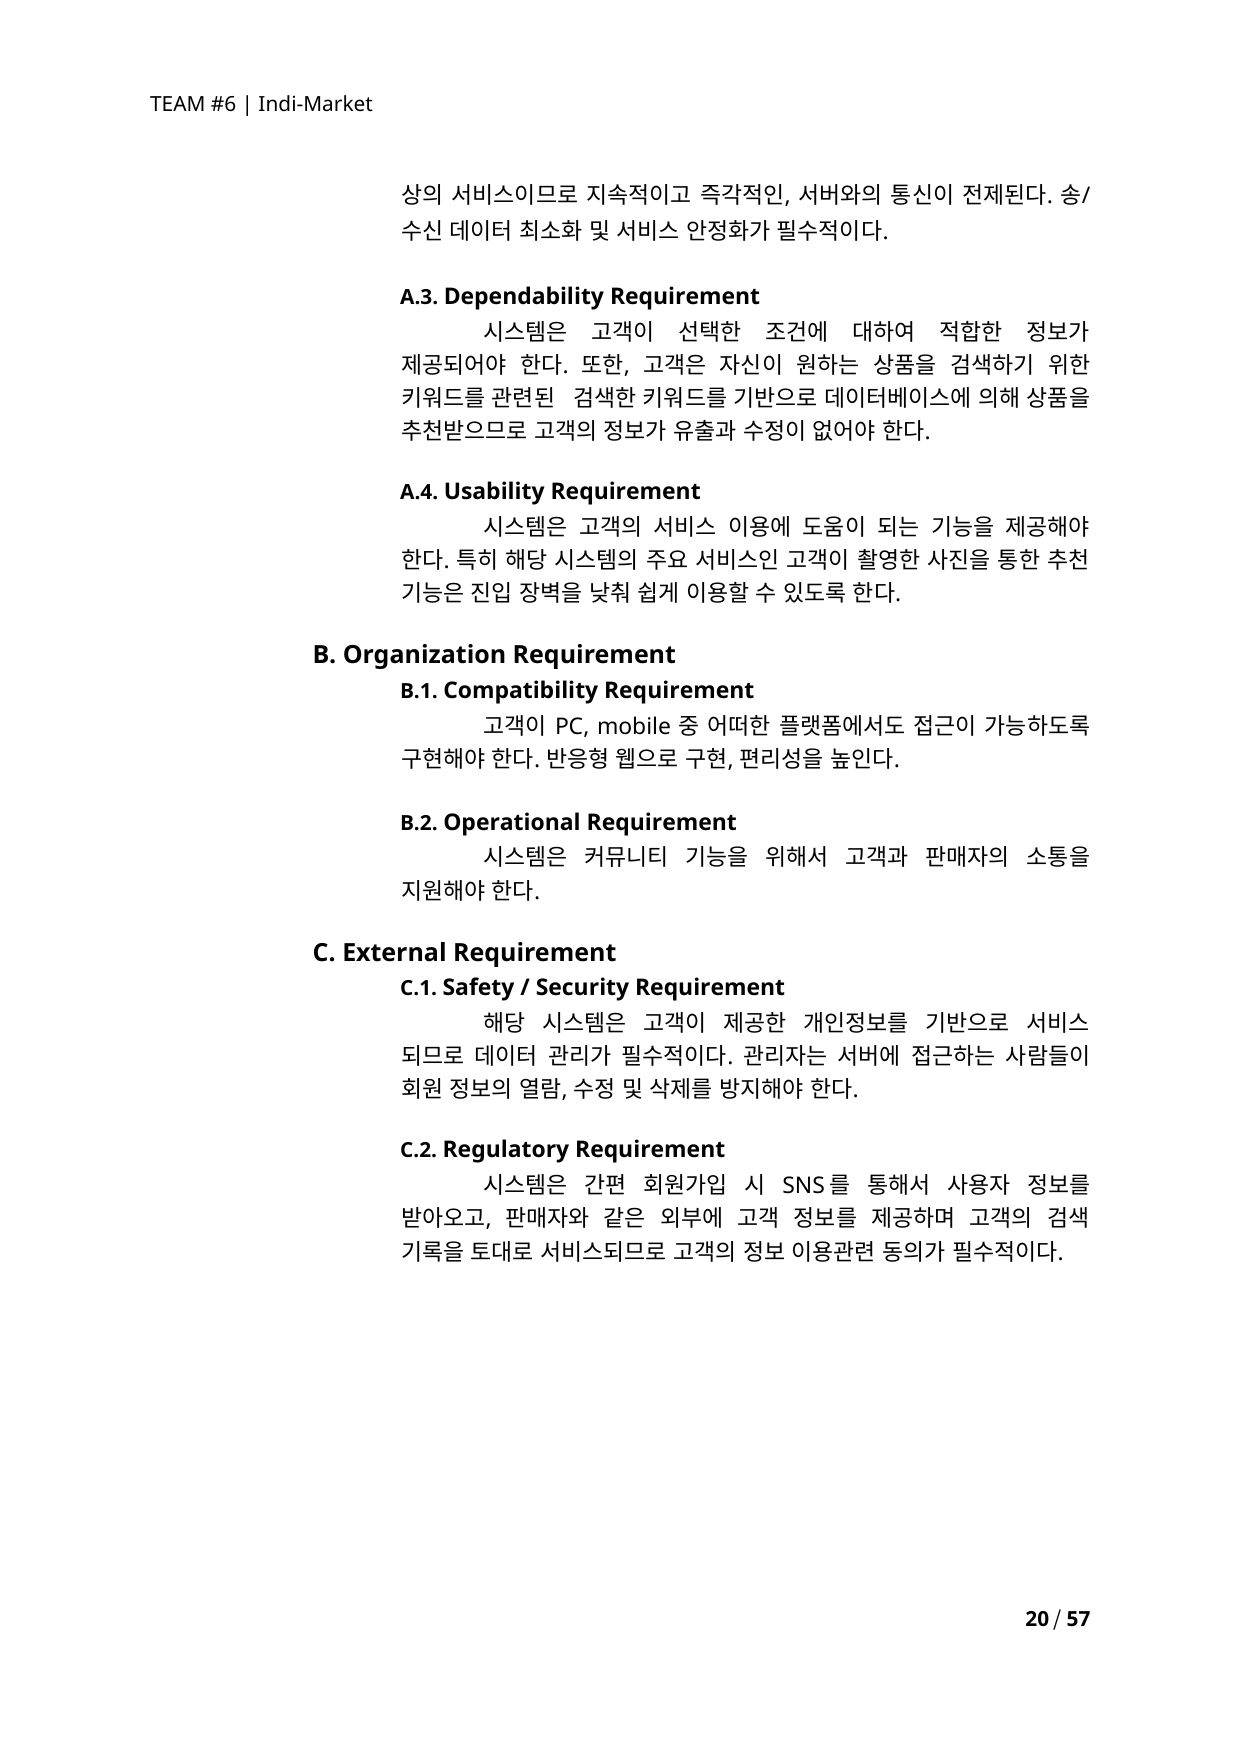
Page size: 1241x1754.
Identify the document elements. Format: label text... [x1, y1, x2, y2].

text B. Organization Requirement [238, 637, 1090, 671]
text A.4. Usability Requirement [396, 475, 1090, 506]
text 시스템은 커뮤니티 기능을 위해서 고객과 판매자의 소통을 지원해야 한다. [401, 839, 1090, 906]
text 고객이 PC, mobile 중 어떠한 플랫폼에서도 접근이 가능하도록 구현해야 한다. 반응형 웹으로 구현, 편리성을 높인다. [401, 708, 1090, 774]
text 해당 시스템은 고객이 제공한 개인정보를 기반으로 서비스 되므로 데이터 관리가 필수적이다. 관리자는 서버에 접근하는 사람들이 회원 정보의 열람, 수정 및 삭제를 방지해야 한다. [401, 1005, 1090, 1105]
text B.1. Compatibility Requirement [312, 674, 1090, 705]
text C.2. Regulatory Requirement [396, 1133, 1090, 1164]
text 시스템은 고객이 선택한 조건에 대하여 적합한 정보가 제공되어야 한다. 또한, 고객은 자신이 원하는 상품을 검색하기 위한 키워드를 관련된 검색한 키워드를 기반으로 데이터베이스에 의해 상품을 추천받으므로 고객의 정보가 유출과 수정이 없어야 한다. [401, 313, 1090, 447]
text B.2. Operational Requirement [396, 806, 1090, 837]
text C. External Requirement [238, 934, 1090, 968]
text C.1. Safety / Security Requirement [312, 971, 1090, 1002]
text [401, 177, 1090, 246]
text A.3. Dependability Requirement [396, 280, 1090, 311]
text 시스템은 고객의 서비스 이용에 도움이 되는 기능을 제공해야 한다. 특히 해당 시스템의 주요 서비스인 고객이 촬영한 사진을 통한 추천 기능은 진입 장벽을 낮춰 쉽게 이용할 수 있도록 한다. [401, 509, 1090, 609]
text 시스템은 간편 회원가입 시 SNS를 통해서 사용자 정보를 받아오고, 판매자와 같은 외부에 고객 정보를 제공하며 고객의 검색 기록을 토대로 서비스되므로 고객의 정보 이용관련 동의가 필수적이다. [401, 1167, 1090, 1267]
